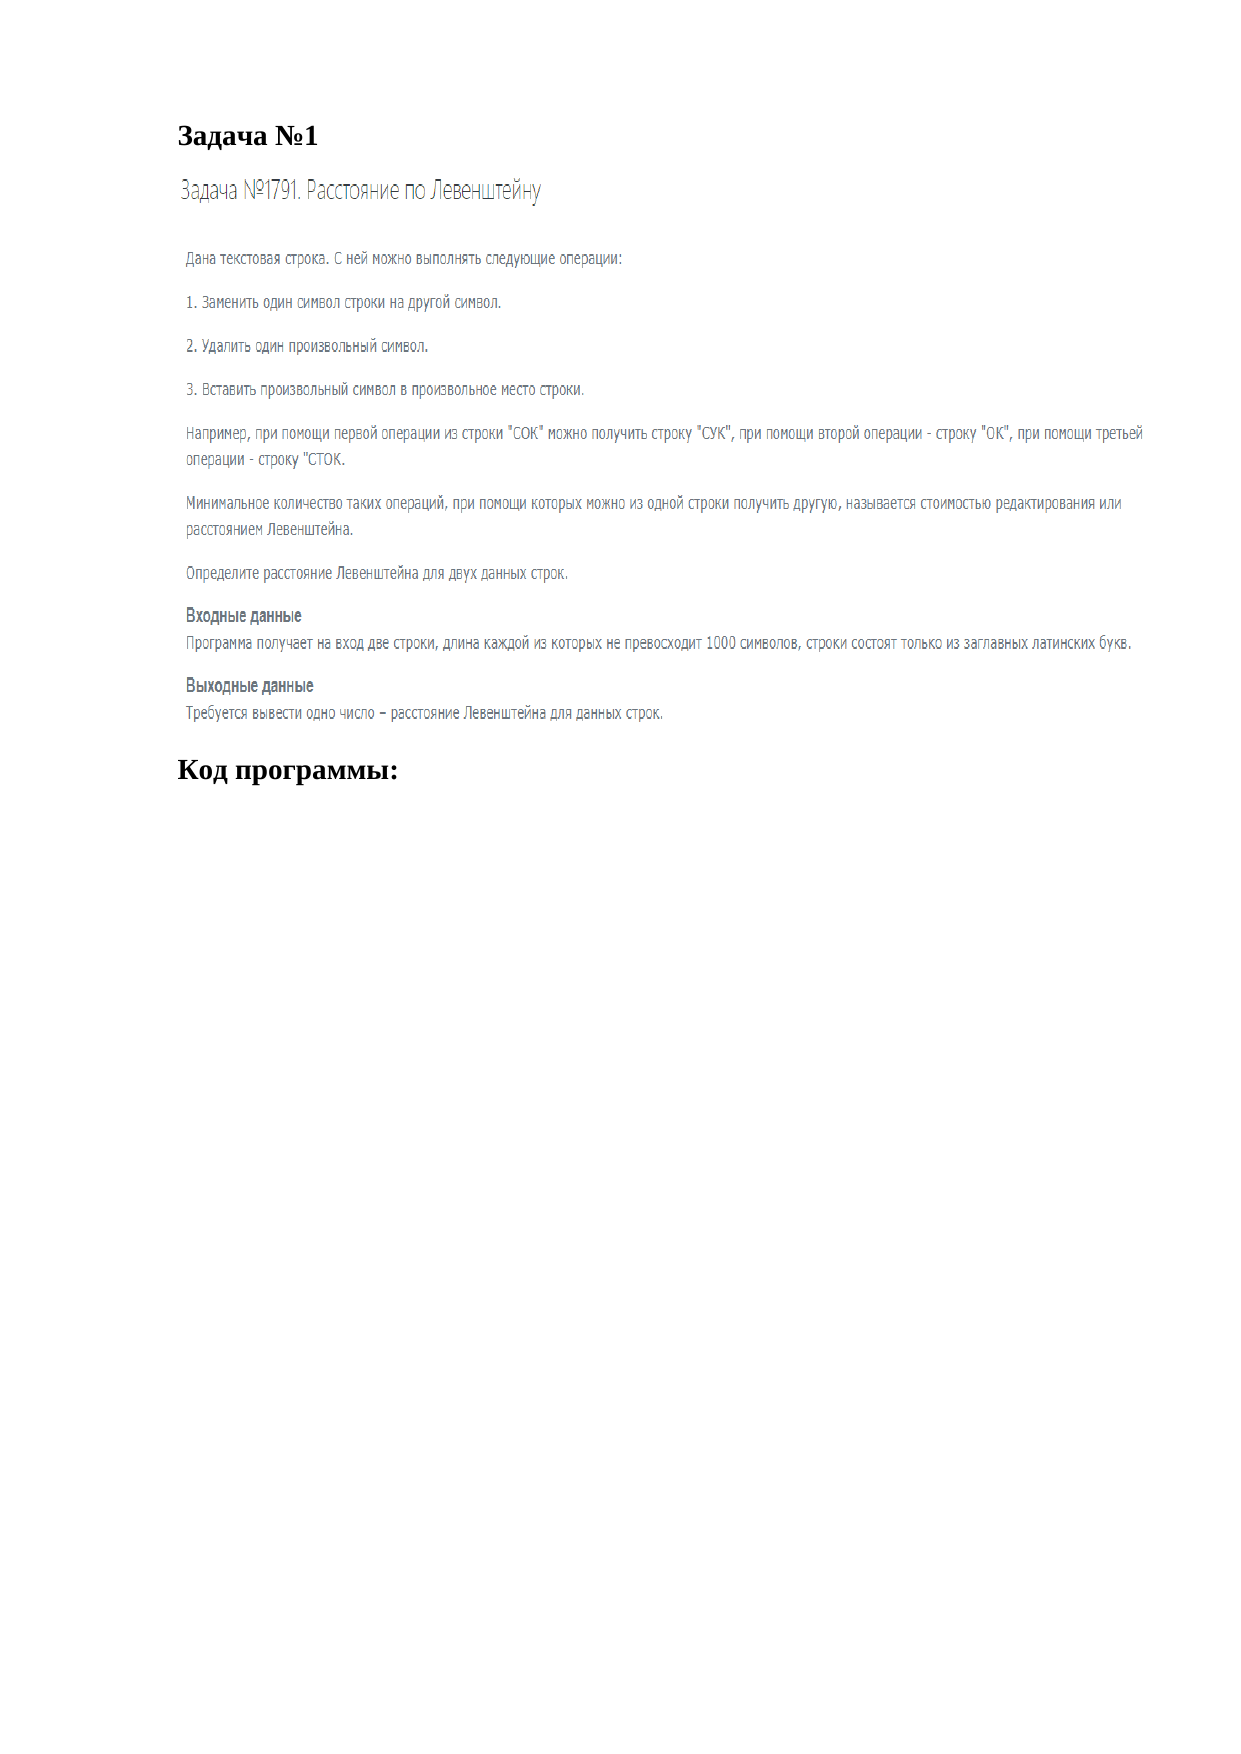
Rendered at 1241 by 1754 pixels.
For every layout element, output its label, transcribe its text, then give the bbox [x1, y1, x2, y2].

text Код программы: [177, 752, 1152, 786]
picture [177, 171, 1152, 734]
text Задача №1 [177, 118, 1152, 152]
